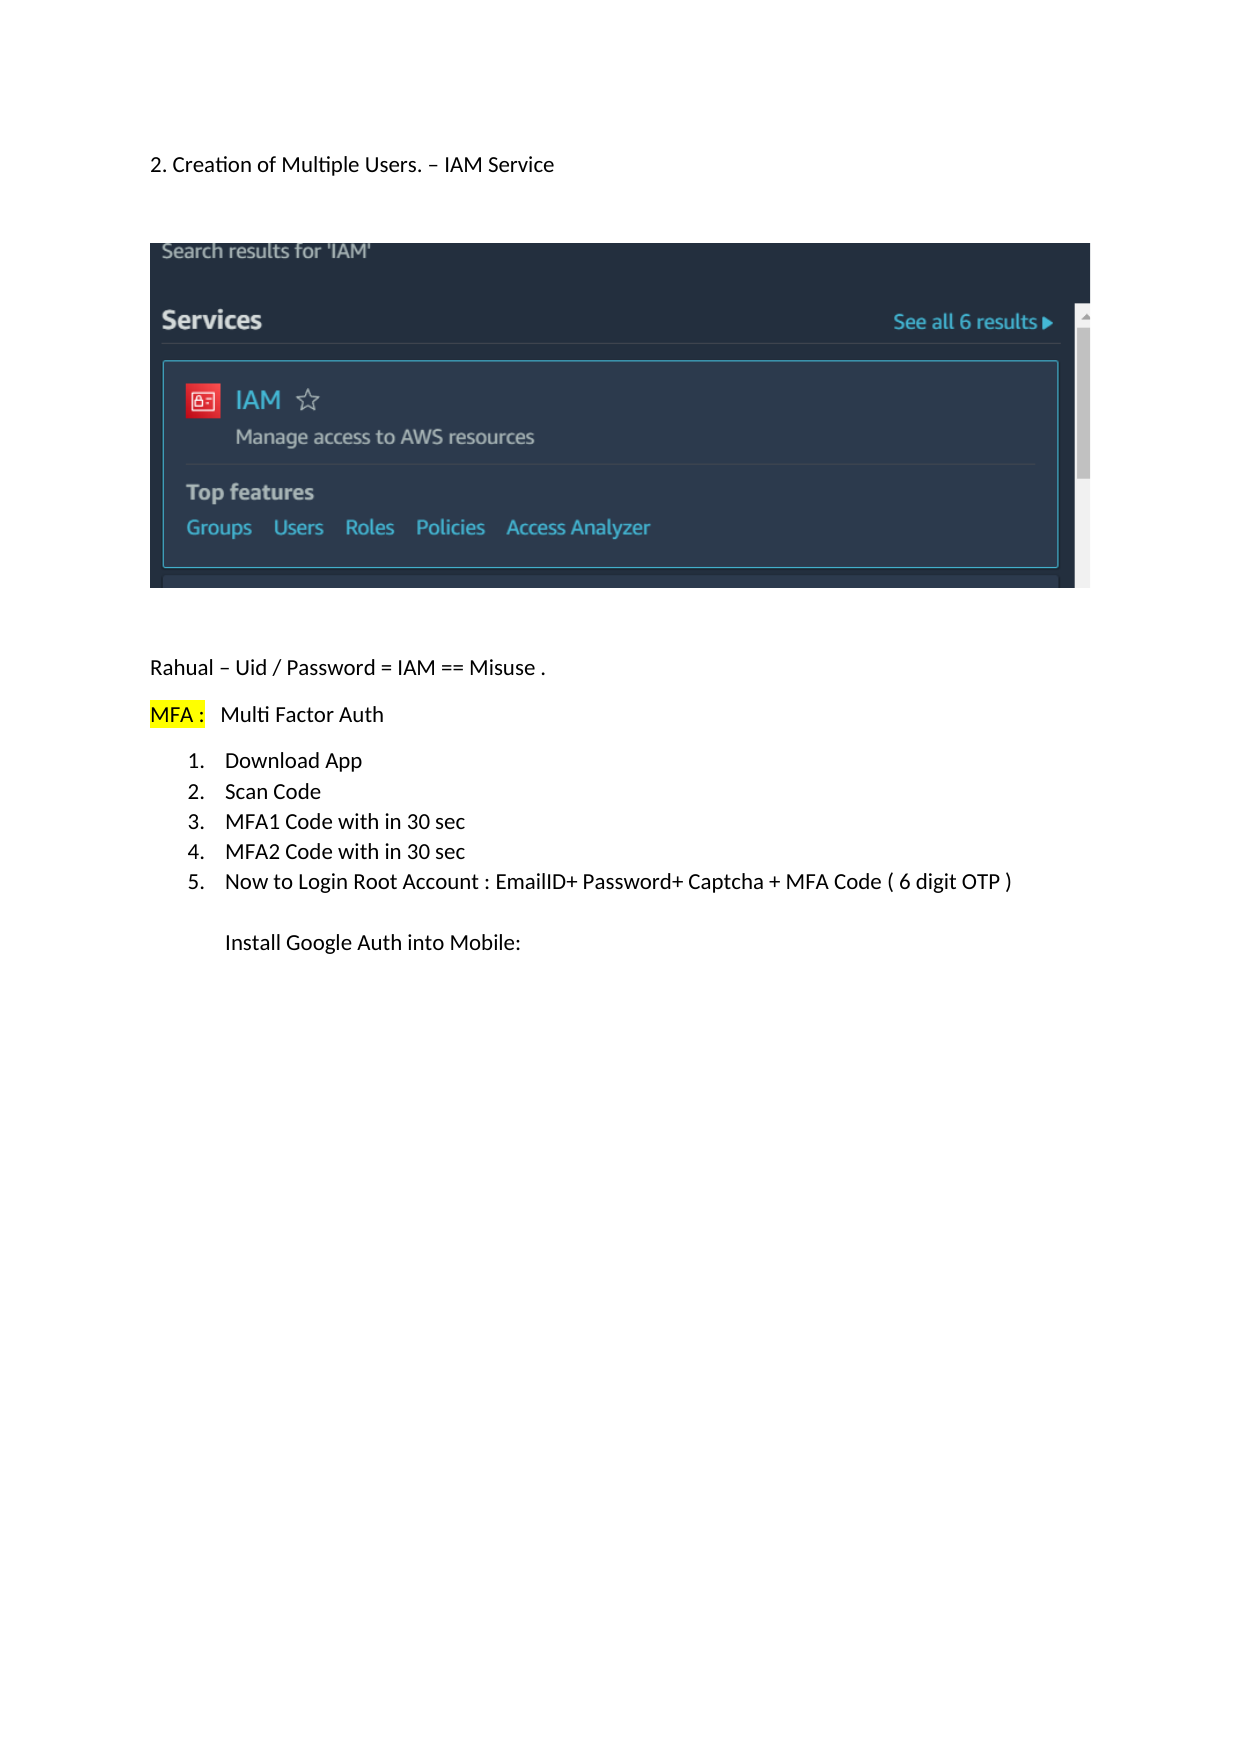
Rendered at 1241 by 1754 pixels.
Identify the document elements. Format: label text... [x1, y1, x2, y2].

list Scan Code [187, 777, 1090, 805]
list Install Google Auth into Mobile: [225, 928, 1090, 956]
text 2. Creation of Multiple Users. – IAM Service [150, 150, 1090, 178]
text MFA : Multi Factor Auth [205, 700, 1090, 728]
list MFA2 Code with in 30 sec [187, 837, 1090, 865]
list MFA1 Code with in 30 sec [187, 807, 1090, 835]
picture [150, 243, 1091, 588]
list Now to Login Root Account : EmailID+ Password+ Captcha + MFA Code ( 6 digit OTP ) [187, 867, 1090, 896]
text Rahual – Uid / Password = IAM == Misuse . [150, 653, 1090, 681]
list Download App [187, 747, 1090, 775]
